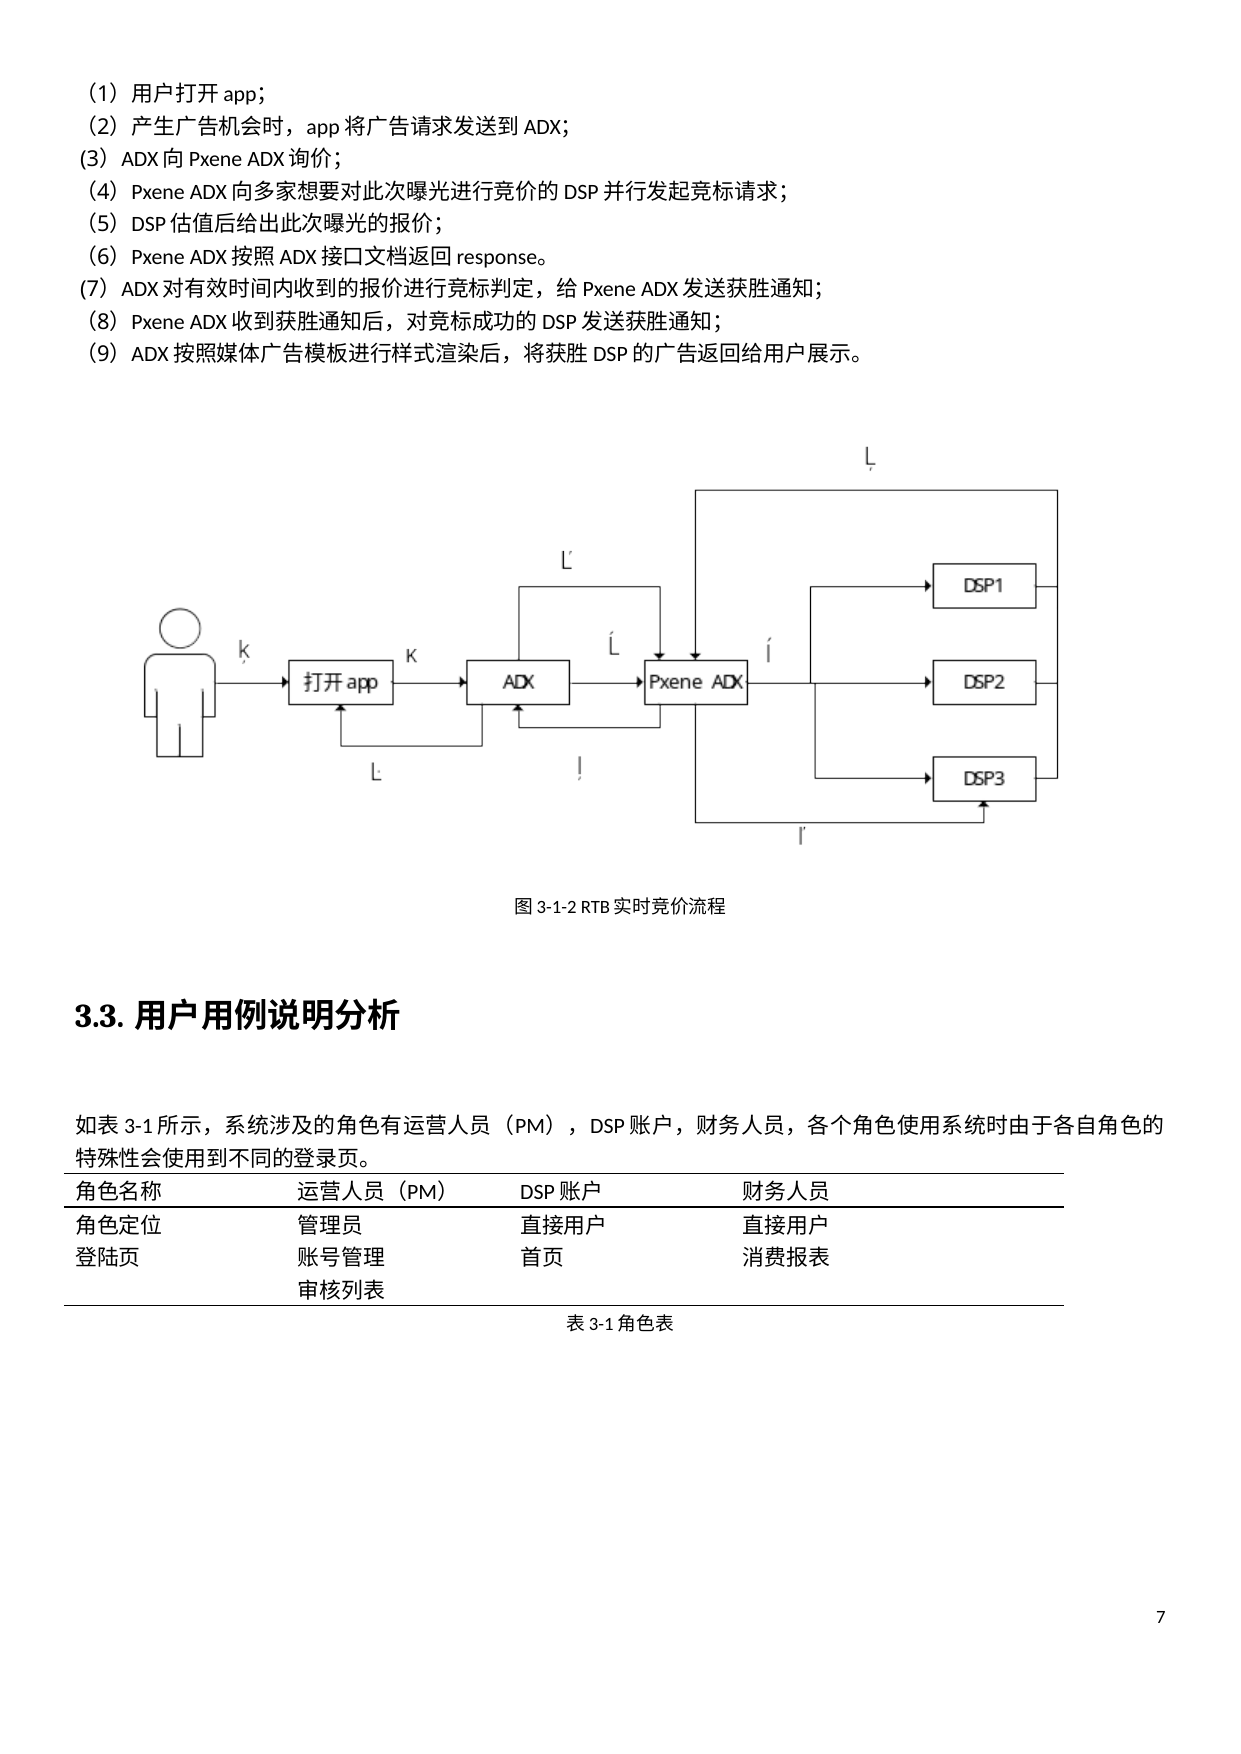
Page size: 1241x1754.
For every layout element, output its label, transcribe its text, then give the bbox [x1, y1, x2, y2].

text （5）DSP估值后给出此次曝光的报价； [75, 206, 1165, 239]
text 表3-1 角色表 [75, 1306, 1165, 1338]
table_header DSP账户 [509, 1174, 731, 1206]
text （8）Pxene ADX收到获胜通知后，对竞标成功的DSP发送获胜通知； [75, 304, 1165, 336]
table_header 财务人员 [731, 1174, 1064, 1206]
text 图3-1-2 RTB实时竞价流程 [75, 889, 1165, 921]
table_cell 直接用户 [509, 1208, 731, 1240]
table_cell 直接用户 [731, 1208, 1064, 1240]
table_header 运营人员（PM） [286, 1174, 509, 1206]
text 如表3-1所示，系统涉及的角色有运营人员（PM），DSP账户，财务人员，各个角色使用系统时由于各自角色的特殊性会使用到不同的登录页。 [75, 1108, 1165, 1173]
text （1）用户打开app； [75, 76, 1165, 109]
table_cell 登陆页 [64, 1240, 286, 1305]
text (3）ADX向Pxene ADX询价； [75, 141, 1165, 174]
table_header 角色名称 [64, 1174, 286, 1206]
text (7）ADX对有效时间内收到的报价进行竞标判定，给Pxene ADX发送获胜通知； [75, 271, 1165, 304]
table_cell 消费报表 [731, 1240, 1064, 1305]
table_cell 管理员 [286, 1208, 509, 1240]
table_cell 账号管理 审核列表 [286, 1240, 509, 1305]
table_cell 首页 [509, 1240, 731, 1305]
table_cell 角色定位 [64, 1208, 286, 1240]
text （9）ADX按照媒体广告模板进行样式渲染后，将获胜DSP的广告返回给用户展示。 [75, 336, 1165, 369]
subtitle 用户用例说明分析 [75, 981, 1165, 1046]
text （2）产生广告机会时，app将广告请求发送到ADX； [75, 109, 1165, 141]
text （6）Pxene ADX按照ADX接口文档返回response。 [75, 239, 1165, 271]
text （4）Pxene ADX向多家想要对此次曝光进行竞价的DSP并行发起竞标请求； [75, 174, 1165, 206]
